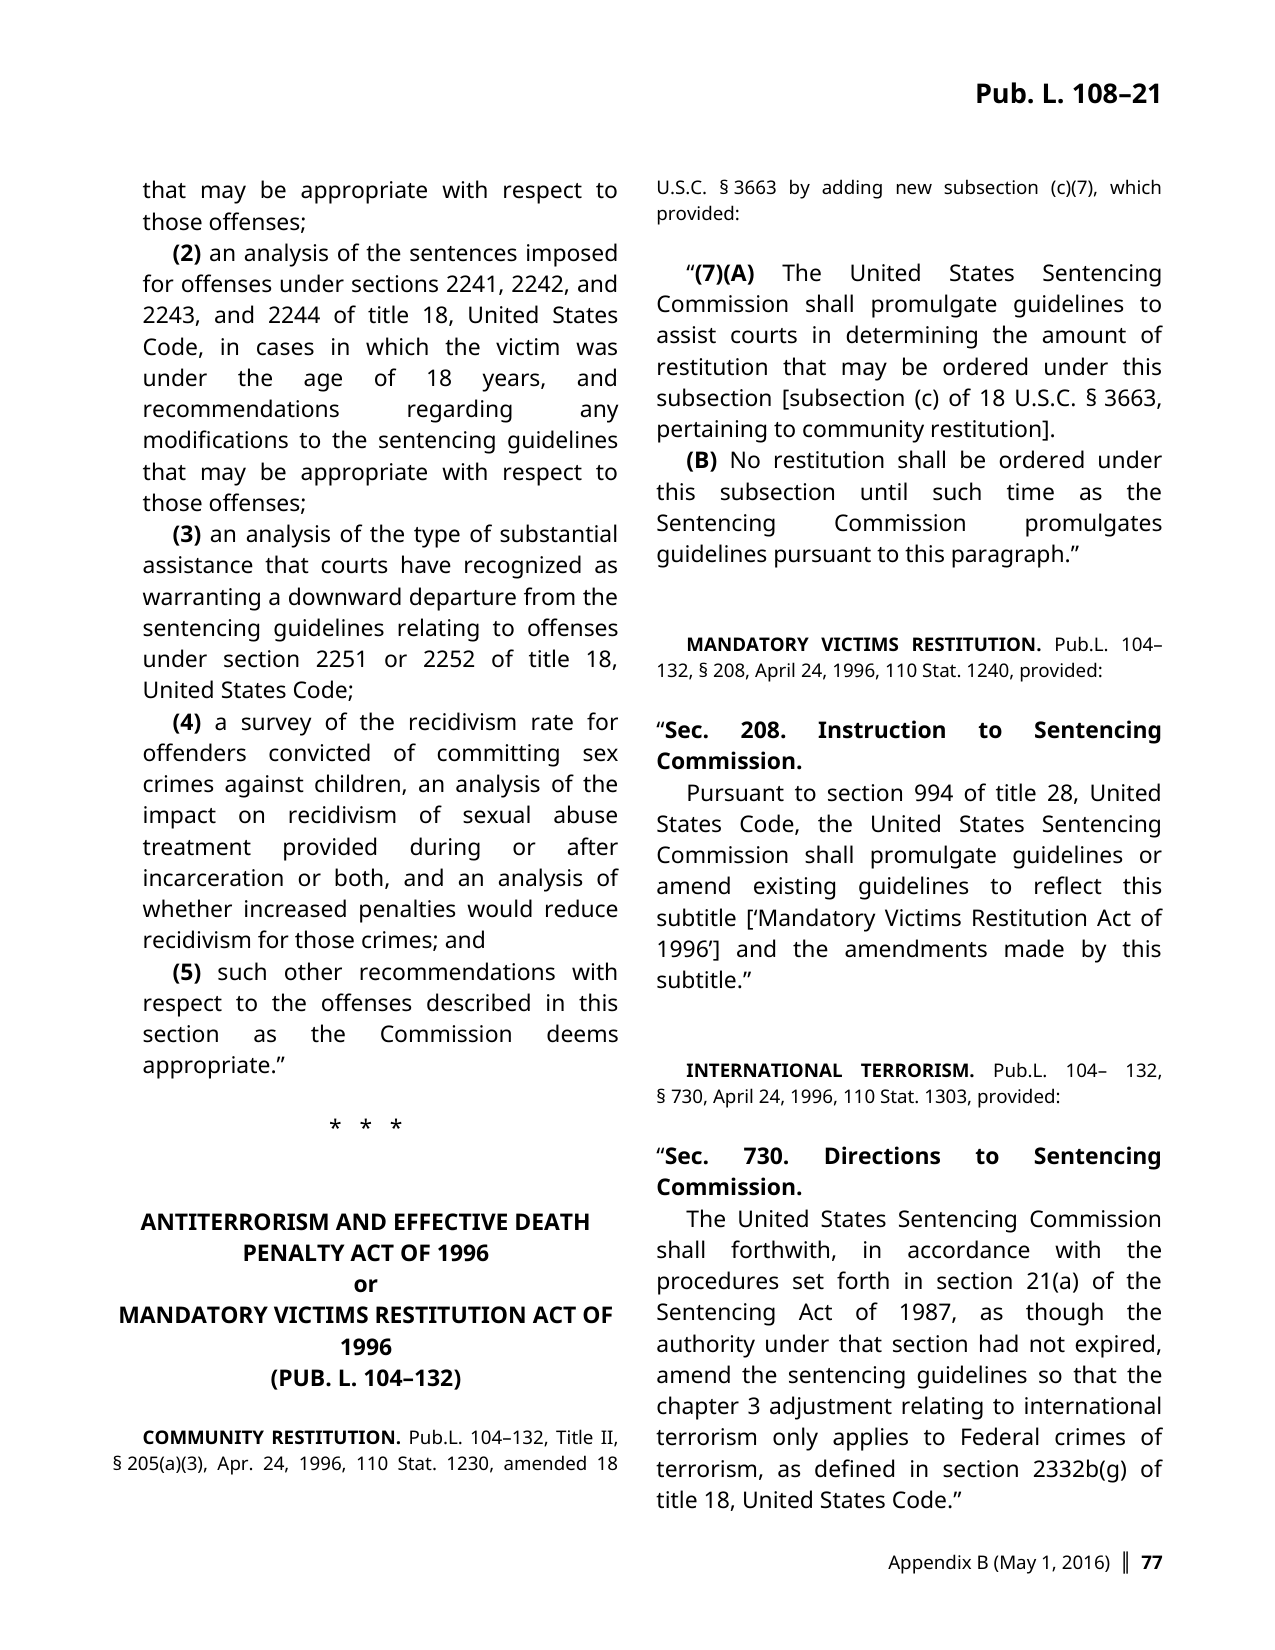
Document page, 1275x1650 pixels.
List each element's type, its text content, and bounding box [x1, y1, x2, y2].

text * * * [112, 1112, 619, 1143]
text (B) No restitution shall be ordered under this subsection until such time as the Sentencing Commission promulgates guidelines pursuant to this paragraph.” [656, 444, 1162, 569]
text (2) an analysis of the sentences imposed for offenses under sections 2241, 2242, and 2243, and 2244 of title 18, United States Code, in cases in which the victim was under the age of 18 years, and recommendations regarding any modifications to the sentencing guidelines that may be appropriate with respect to those offenses; [142, 237, 619, 518]
text MANDATORY VICTIMS RESTITUTION. Pub.L. 104–132, § 208, April 24, 1996, 110 Stat. 1240, provided: [656, 632, 1162, 683]
text (PUB. L. 104–132) [112, 1362, 619, 1393]
text (5) such other recommendations with respect to the offenses described in this section as the Commission deems appropriate.” [142, 956, 619, 1081]
text ANTITERRORISM AND EFFECTIVE DEATH PENALTY ACT OF 1996 [112, 1206, 619, 1268]
text COMMUNITY RESTITUTION. Pub.L. 104–132, Title II, § 205(a)(3), Apr. 24, 1996, 110 Stat. 1230, amended 18 U.S.C. § 3663 by adding new subsection (c)(7), which provided: [112, 1424, 619, 1475]
text “Sec. 730. Directions to Sentencing Commission. [656, 1140, 1162, 1202]
text Pursuant to section 994 of title 28, United States Code, the United States Sentencing Commission shall promulgate guidelines or amend existing guidelines to reflect this subtitle [‘Mandatory Victims Restitution Act of 1996’] and the amendments made by this subtitle.” [656, 776, 1162, 995]
text (4) a survey of the recidivism rate for offenders convicted of committing sex crimes against children, an analysis of the impact on recidivism of sexual abuse treatment provided during or after incarceration or both, and an analysis of whether increased penalties would reduce recidivism for those crimes; and [142, 706, 619, 956]
text or [112, 1268, 619, 1299]
text MANDATORY VICTIMS RESTITUTION ACT OF 1996 [112, 1299, 619, 1362]
text COMMUNITY RESTITUTION. Pub.L. 104–132, Title II, § 205(a)(3), Apr. 24, 1996, 110 Stat. 1230, amended 18 U.S.C. § 3663 by adding new subsection (c)(7), which provided: [656, 174, 1162, 225]
text INTERNATIONAL TERRORISM. Pub.L. 104– 132, § 730, April 24, 1996, 110 Stat. 1303, provided: [656, 1058, 1162, 1109]
text The United States Sentencing Commission shall forthwith, in accordance with the procedures set forth in section 21(a) of the Sentencing Act of 1987, as though the authority under that section had not expired, amend the sentencing guidelines so that the chapter 3 adjustment relating to international terrorism only applies to Federal crimes of terrorism, as defined in section 2332b(g) of title 18, United States Code.” [656, 1202, 1162, 1515]
text “(7)(A) The United States Sentencing Commission shall promulgate guidelines to assist courts in determining the amount of restitution that may be ordered under this subsection [subsection (c) of 18 U.S.C. § 3663, pertaining to community restitution]. [656, 257, 1162, 444]
text (3) an analysis of the type of substantial assistance that courts have recognized as warranting a downward departure from the sentencing guidelines relating to offenses under section 2251 or 2252 of title 18, United States Code; [142, 518, 619, 706]
text “Sec. 208. Instruction to Sentencing Commission. [656, 714, 1162, 776]
